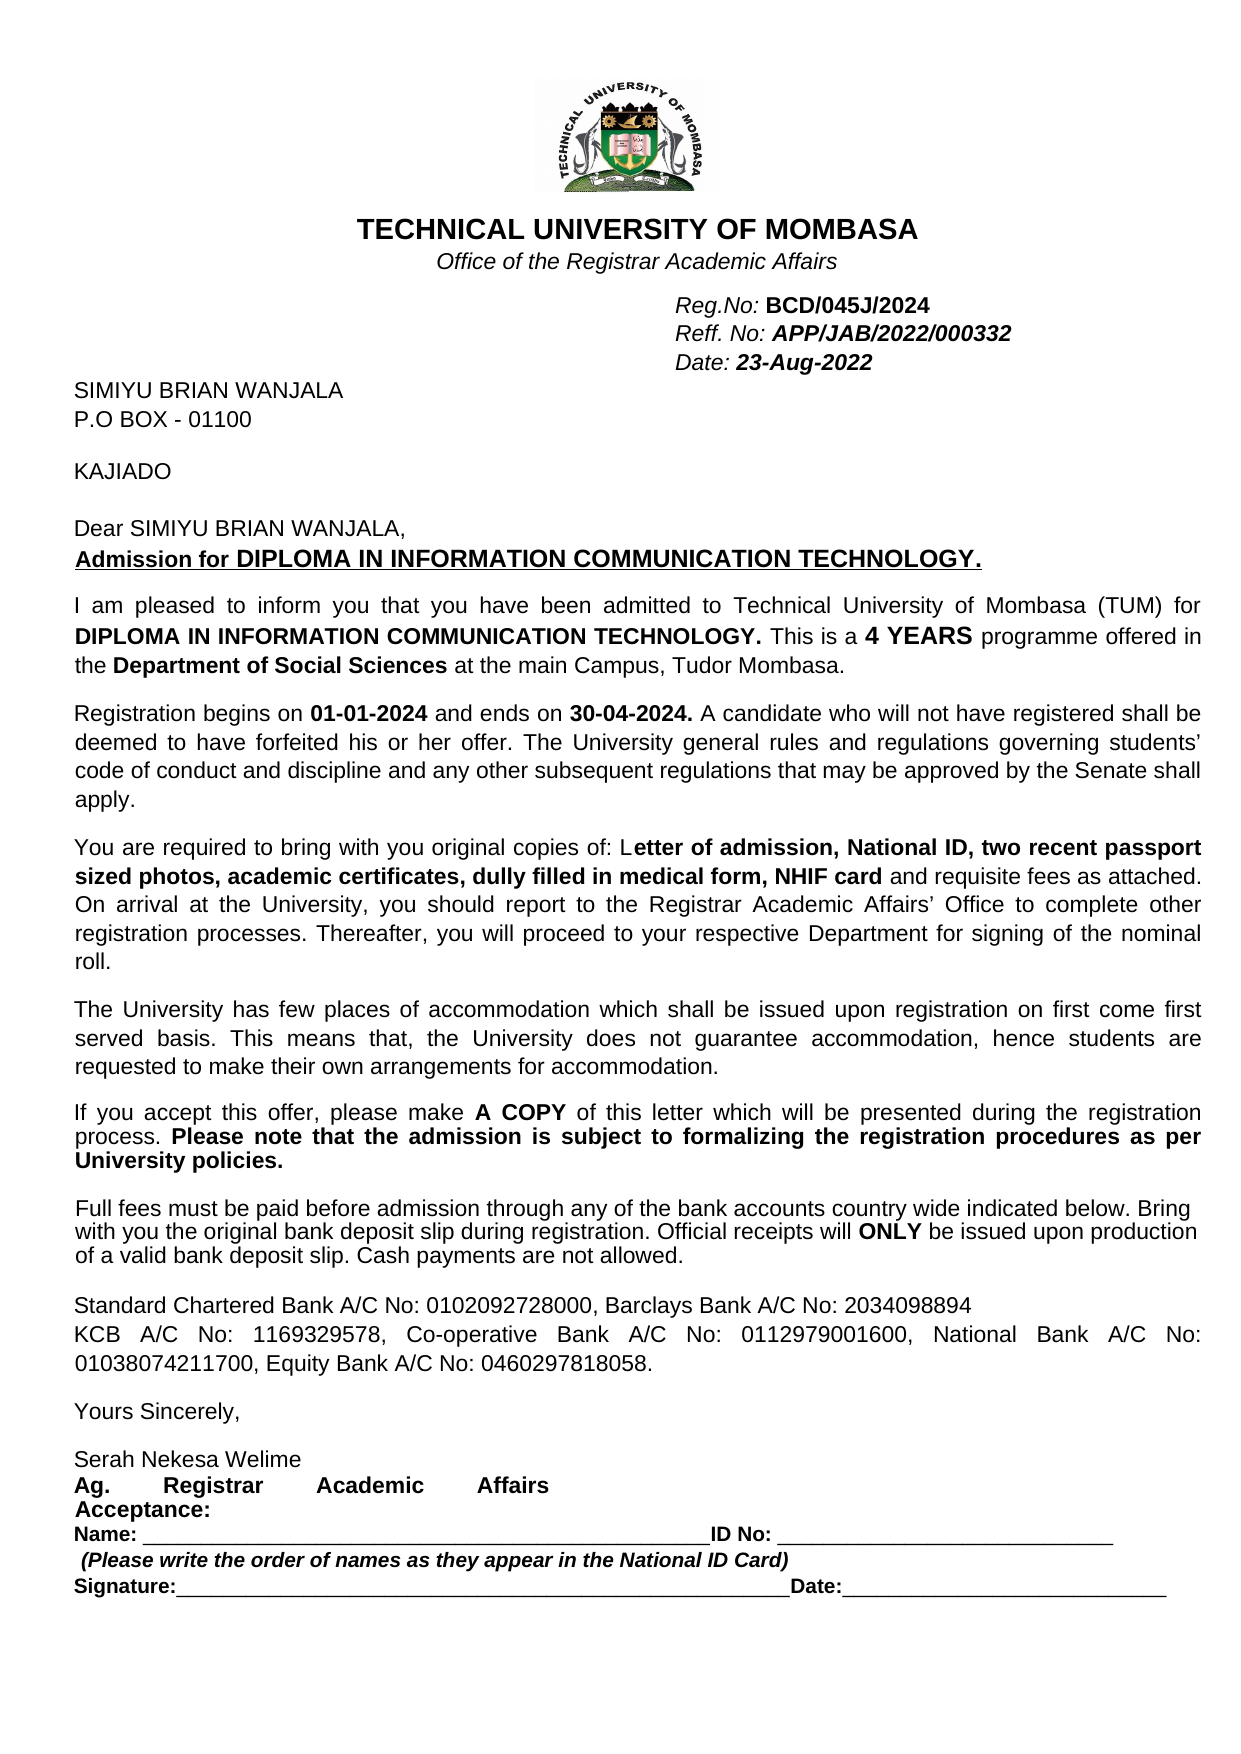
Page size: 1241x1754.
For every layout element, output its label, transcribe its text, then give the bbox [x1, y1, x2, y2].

text You are required to bring with you original copies of: Letter of admission, National ID, two recent passport sized photos, academic certificates, dully filled in medical form, NHIF card and requisite fees as attached. On arrival at the University, you should report to the Registrar Academic Affairs’ Office to complete other registration processes. Thereafter, you will proceed to your respective Department for signing of the nominal roll. [73, 834, 1202, 974]
text P.O BOX - 01100 [73, 406, 341, 432]
text Full fees must be paid before admission through any of the bank accounts country wide indicated below. Bring with you the original bank deposit slip during registration. Official receipts will ONLY be issued upon production of a valid bank deposit slip. Cash payments are not allowed. [75, 1197, 1208, 1268]
text (Please write the order of names as they appear in the National ID Card) [75, 1548, 1208, 1572]
text If you accept this offer, please make A COPY of this letter which will be presented during the registration process. Please note that the admission is subject to formalizing the registration procedures as per University policies. [73, 1102, 1202, 1173]
text Registration begins on 01-01-2024 and ends on 30-04-2024. A candidate who will not have registered shall be deemed to have forfeited his or her offer. The University general rules and regulations governing students’ code of conduct and discipline and any other subsequent regulations that may be approved by the Senate shall apply. [73, 700, 1202, 812]
text KAJIADO [73, 458, 341, 485]
text Dear SIMIYU BRIAN WANJALA, [73, 515, 1202, 542]
text Serah Nekesa Welime [73, 1446, 1202, 1472]
text Ag. Registrar Academic Affairs Acceptance: [73, 1475, 549, 1522]
text KCB A/C No: 1169329578, Co-operative Bank A/C No: 0112979001600, National Bank A/C No: 01038074211700, Equity Bank A/C No: 0460297818058. [73, 1321, 1202, 1376]
text Office of the Registrar Academic Affairs [75, 248, 1201, 274]
text Yours Sincerely, [73, 1398, 1202, 1424]
picture [534, 78, 722, 193]
text Reg.No: BCD/045J/2024 [675, 292, 1208, 318]
text Date: 23-Aug-2022 [629, 348, 1208, 375]
text Admission for DIPLOMA IN INFORMATION COMMUNICATION TECHNOLOGY. [75, 544, 1208, 573]
text TECHNICAL UNIVERSITY OF MOMBASA [75, 212, 1201, 245]
text Standard Chartered Bank A/C No: 0102092728000, Barclays Bank A/C No: 2034098894 [73, 1292, 1202, 1319]
text Name: _________________________________________________ID No: _____________________________ [73, 1522, 1208, 1546]
text Signature:_____________________________________________________Date:____________________________ [73, 1574, 1208, 1598]
text Reff. No: APP/JAB/2022/000332 [675, 320, 1208, 346]
text The University has few places of accommodation which shall be issued upon registration on first come first served basis. This means that, the University does not guarantee accommodation, hence students are requested to make their own arrangements for accommodation. [73, 996, 1202, 1080]
text I am pleased to inform you that you have been admitted to Technical University of Mombasa (TUM) for DIPLOMA IN INFORMATION COMMUNICATION TECHNOLOGY. This is a 4 YEARS programme offered in the Department of Social Sciences at the main Campus, Tudor Mombasa. [73, 592, 1202, 678]
text SIMIYU BRIAN WANJALA [73, 377, 1202, 403]
